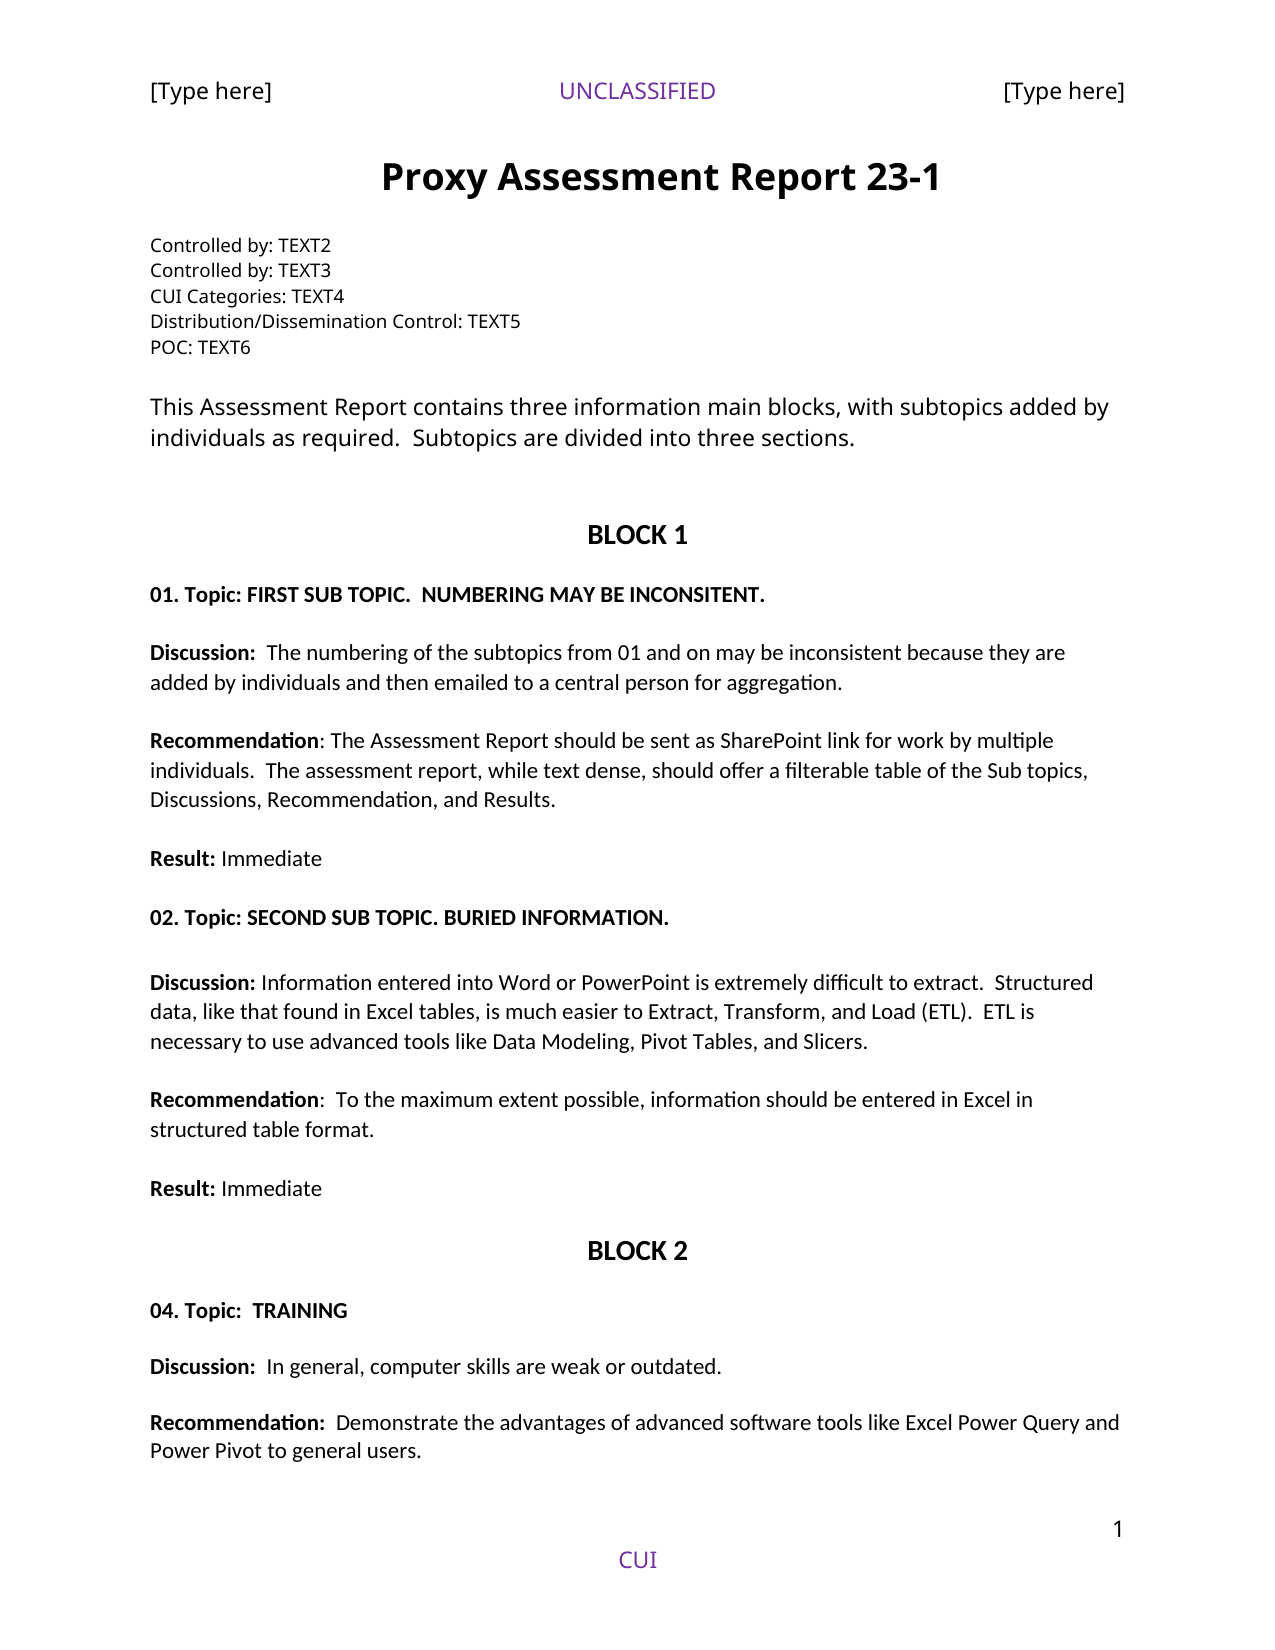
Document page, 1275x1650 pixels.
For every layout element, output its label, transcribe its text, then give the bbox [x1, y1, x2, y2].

text Discussion: The numbering of the subtopics from 01 and on may be inconsistent because they are added by individuals and then emailed to a central person for aggregation. [150, 638, 1125, 696]
text Controlled by: TEXT3 [150, 258, 1125, 283]
text Discussion: In general, computer skills are weak or outdated. [150, 1352, 1125, 1380]
text Proxy Assessment Report 23-1 [150, 150, 1125, 201]
text Distribution/Dissemination Control: TEXT5 [150, 309, 1125, 334]
text 02. Topic: SECOND SUB TOPIC. BURIED INFORMATION. [150, 903, 1125, 931]
text BLOCK 1 [150, 516, 1125, 552]
text POC: TEXT6 [150, 334, 1125, 360]
text Recommendation: Demonstrate the advantages of advanced software tools like Excel Power Query and Power Pivot to general users. [150, 1408, 1125, 1464]
text This Assessment Report contains three information main blocks, with subtopics added by individuals as required. Subtopics are divided into three sections. [150, 391, 1125, 454]
text Recommendation: The Assessment Report should be sent as SharePoint link for work by multiple individuals. The assessment report, while text dense, should offer a filterable table of the Sub topics, Discussions, Recommendation, and Results. [150, 727, 1125, 813]
text Recommendation: To the maximum extent possible, information should be entered in Excel in structured table format. [150, 1086, 1125, 1143]
text 01. Topic: FIRST SUB TOPIC. NUMBERING MAY BE INCONSITENT. [150, 580, 1125, 608]
text Discussion: Information entered into Word or PowerPoint is extremely difficult to extract. Structured data, like that found in Excel tables, is much easier to Extract, Transform, and Load (ETL). ETL is necessary to use advanced tools like Data Modeling, Pivot Tables, and Slicers. [150, 968, 1125, 1055]
text BLOCK 2 [150, 1232, 1125, 1268]
text 04. Topic: TRAINING [150, 1296, 1125, 1324]
text Result: Immediate [150, 844, 1125, 872]
text Controlled by: TEXT2 [150, 232, 1125, 258]
text Result: Immediate [150, 1174, 1125, 1202]
text CUI Categories: TEXT4 [150, 283, 1125, 309]
